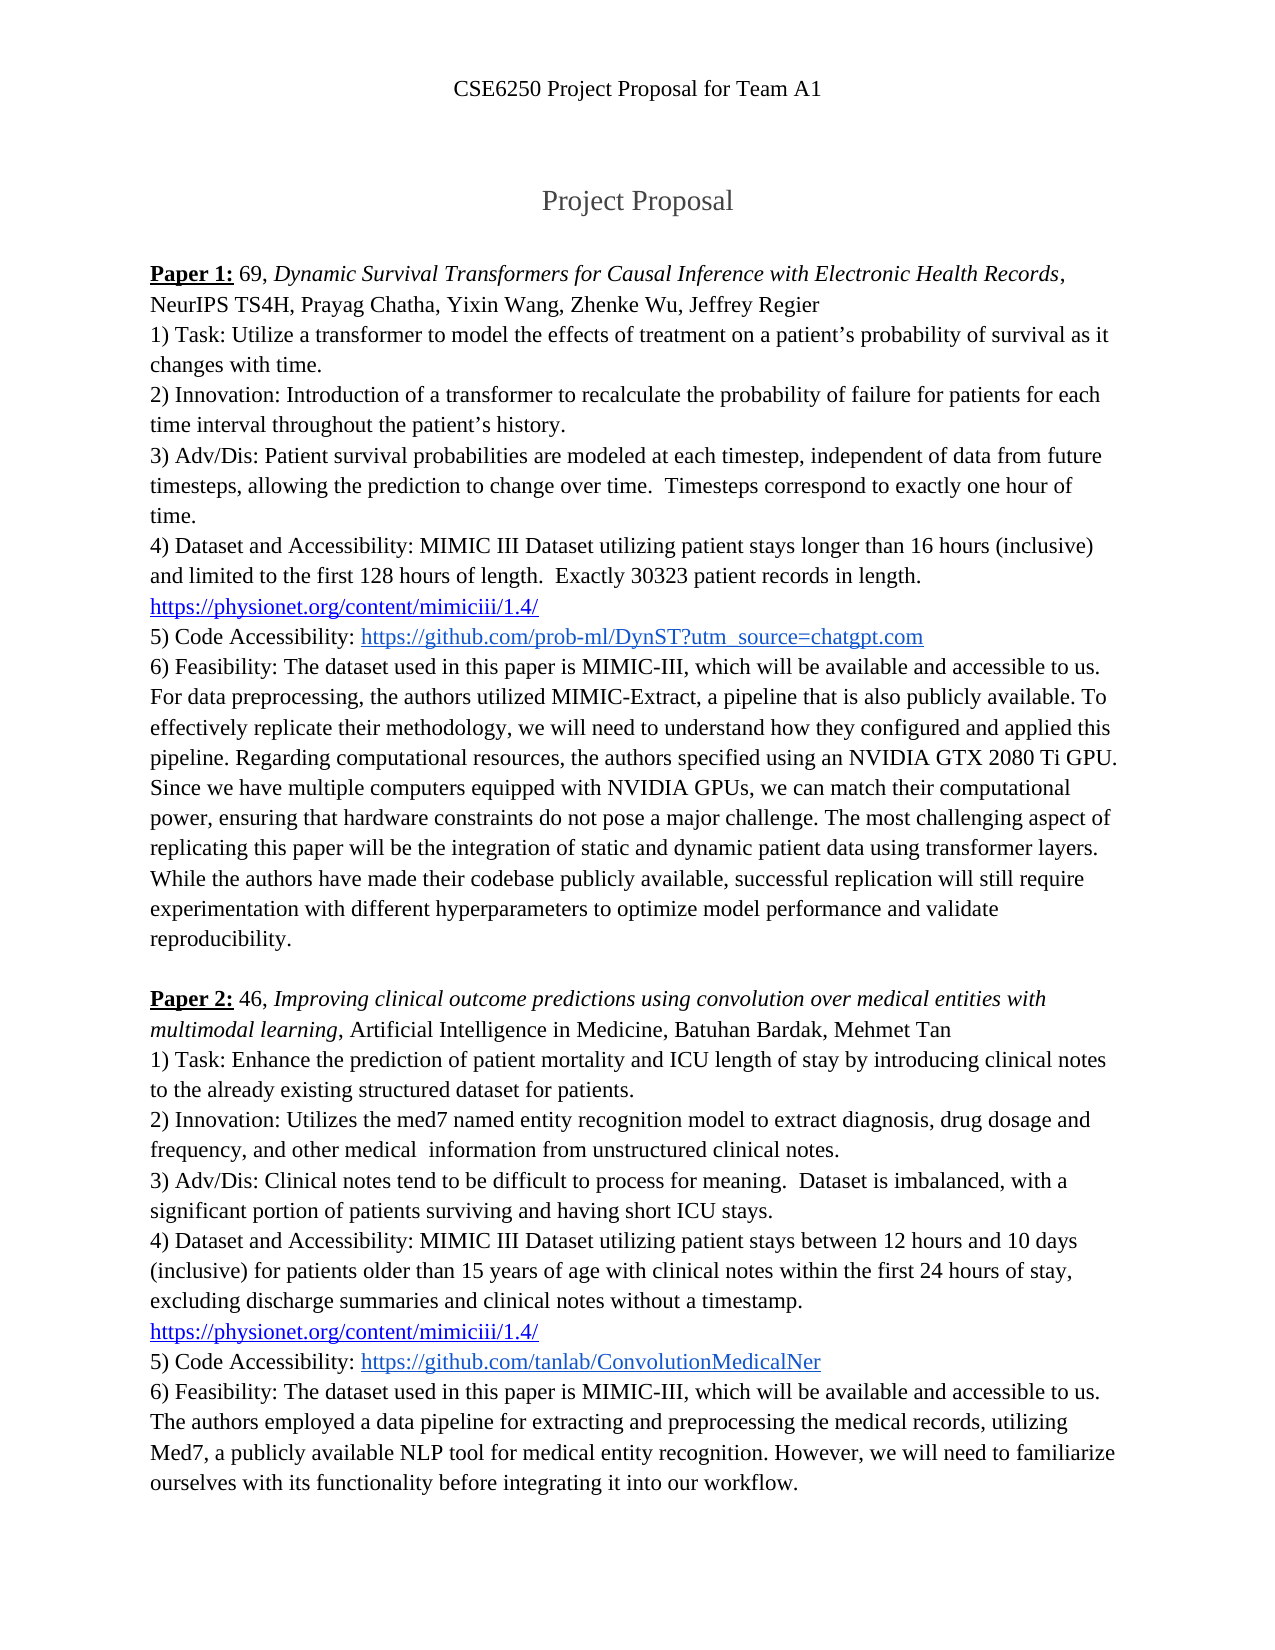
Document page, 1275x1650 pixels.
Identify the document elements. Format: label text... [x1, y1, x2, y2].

text 5) Code Accessibility: https://github.com/tanlab/ConvolutionMedicalNer [150, 1348, 1125, 1374]
text 3) Adv/Dis: Patient survival probabilities are modeled at each timestep, independent of data from future timesteps, allowing the prediction to change over time. Timesteps correspond to exactly one hour of time. [150, 442, 1125, 528]
text 2) Innovation: Introduction of a transformer to recalculate the probability of failure for patients for each time interval throughout the patient’s history. [150, 381, 1125, 438]
text Paper 2: 46, Improving clinical outcome predictions using convolution over medical entities with multimodal learning, Artificial Intelligence in Medicine, Batuhan Bardak, Mehmet Tan [150, 985, 1125, 1042]
text 1) Task: Enhance the prediction of patient mortality and ICU length of stay by introducing clinical notes to the already existing structured dataset for patients. [150, 1046, 1125, 1102]
text Paper 1: 69, Dynamic Survival Transformers for Causal Inference with Electronic Health Records, NeurIPS TS4H, Prayag Chatha, Yixin Wang, Zhenke Wu, Jeffrey Regier [150, 260, 1125, 317]
text 4) Dataset and Accessibility: MIMIC III Dataset utilizing patient stays longer than 16 hours (inclusive) and limited to the first 128 hours of length. Exactly 30323 patient records in length. https://physionet.org/content/mimiciii/1.4/ [150, 532, 1125, 619]
text 3) Adv/Dis: Clinical notes tend to be difficult to process for meaning. Dataset is imbalanced, with a significant portion of patients surviving and having short ICU stays. [150, 1167, 1125, 1223]
text 1) Task: Utilize a transformer to model the effects of treatment on a patient’s probability of survival as it changes with time. [150, 321, 1125, 377]
text 5) Code Accessibility: https://github.com/prob-ml/DynST?utm_source=chatgpt.com [150, 623, 1125, 649]
text 2) Innovation: Utilizes the med7 named entity recognition model to extract diagnosis, drug dosage and frequency, and other medical information from unstructured clinical notes. [150, 1106, 1125, 1163]
text 6) Feasibility: The dataset used in this paper is MIMIC-III, which will be available and accessible to us. The authors employed a data pipeline for extracting and preprocessing the medical records, utilizing Med7, a publicly available NLP tool for medical entity recognition. However, we will need to familiarize ourselves with its functionality before integrating it into our workflow. [150, 1378, 1125, 1495]
text 4) Dataset and Accessibility: MIMIC III Dataset utilizing patient stays between 12 hours and 10 days (inclusive) for patients older than 15 years of age with clinical notes within the first 24 hours of stay, excluding discharge summaries and clinical notes without a timestamp. https://physionet.org/content/mimiciii/1.4/ [150, 1227, 1125, 1344]
text 6) Feasibility: The dataset used in this paper is MIMIC-III, which will be available and accessible to us. For data preprocessing, the authors utilized MIMIC-Extract, a pipeline that is also publicly available. To effectively replicate their methodology, we will need to understand how they configured and applied this pipeline. Regarding computational resources, the authors specified using an NVIDIA GTX 2080 Ti GPU. Since we have multiple computers equipped with NVIDIA GPUs, we can match their computational power, ensuring that hardware constraints do not pose a major challenge. The most challenging aspect of replicating this paper will be the integration of static and dynamic patient data using transformer layers. While the authors have made their codebase publicly available, successful replication will still require experimentation with different hyperparameters to optimize model performance and validate reproducibility. [150, 653, 1125, 951]
subtitle Project Proposal [150, 183, 1125, 217]
